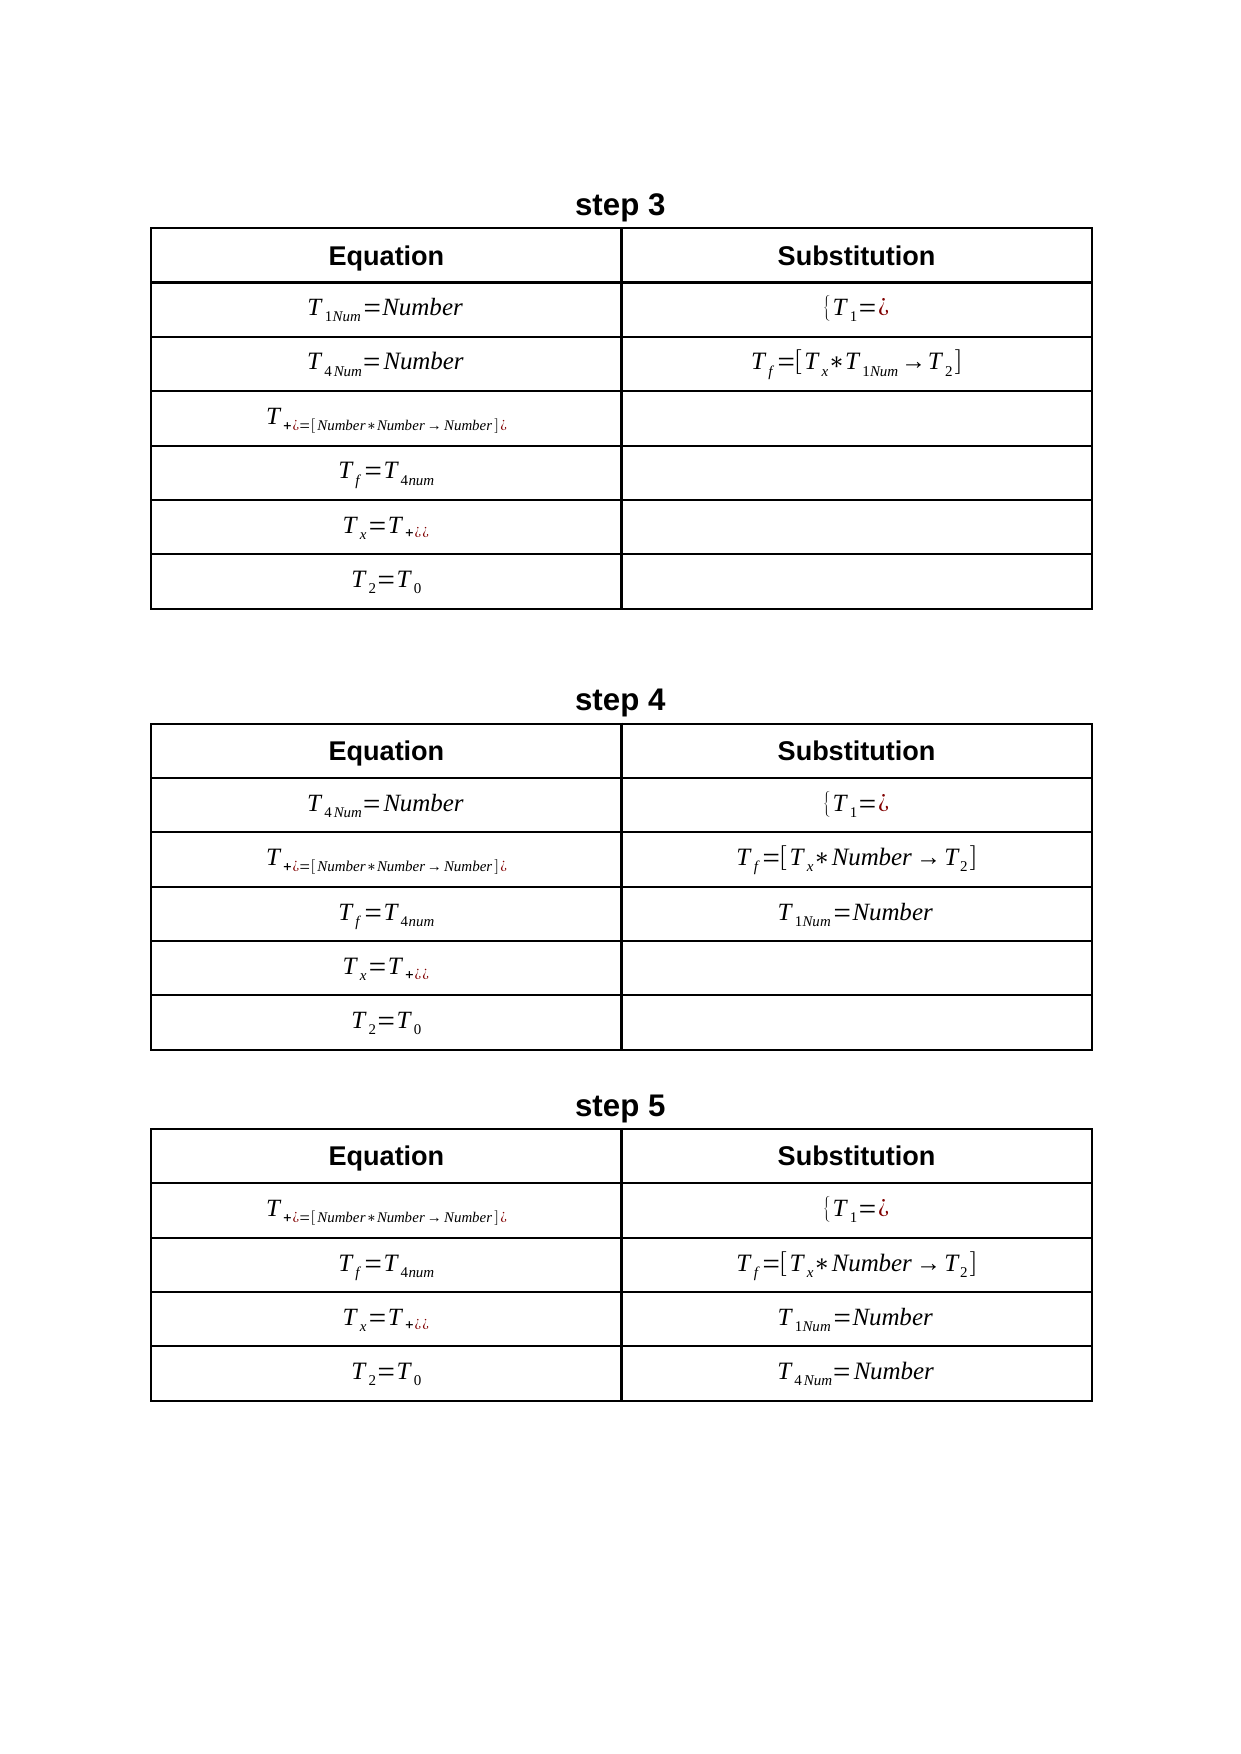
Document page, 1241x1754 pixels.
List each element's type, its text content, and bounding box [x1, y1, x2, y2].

table_cell [623, 888, 1091, 940]
table_cell [623, 447, 1091, 499]
table_cell [152, 338, 620, 390]
table_cell [152, 392, 620, 444]
text step 5 [150, 1087, 1090, 1122]
table_cell [623, 1347, 1091, 1399]
table_cell [152, 833, 620, 886]
table_cell [623, 833, 1091, 886]
table_header Substitution [623, 1130, 1091, 1182]
table_cell [152, 555, 620, 607]
table_cell [623, 555, 1091, 607]
table_cell [152, 1184, 620, 1237]
table_header Equation [152, 229, 620, 281]
table_cell [623, 996, 1091, 1048]
table_cell [623, 779, 1091, 831]
table_cell [623, 392, 1091, 444]
table_cell [623, 284, 1091, 336]
table_cell [152, 888, 620, 940]
text step 3 [150, 186, 1090, 222]
table_cell [152, 996, 620, 1048]
table_cell [623, 942, 1091, 994]
table_header Equation [152, 1130, 620, 1182]
table_cell [152, 1293, 620, 1345]
table_cell [623, 501, 1091, 553]
table_cell [152, 1239, 620, 1291]
text step 4 [150, 681, 1090, 717]
table_cell [623, 338, 1091, 390]
table_header Substitution [623, 725, 1091, 777]
table_cell [623, 1184, 1091, 1237]
table_cell [152, 447, 620, 499]
table_cell [152, 284, 620, 336]
table_header Substitution [623, 229, 1091, 281]
table_cell [152, 942, 620, 994]
table_cell [152, 1347, 620, 1399]
table_cell [152, 779, 620, 831]
table_header Equation [152, 725, 620, 777]
table_cell [623, 1239, 1091, 1291]
table_cell [623, 1293, 1091, 1345]
table_cell [152, 501, 620, 553]
